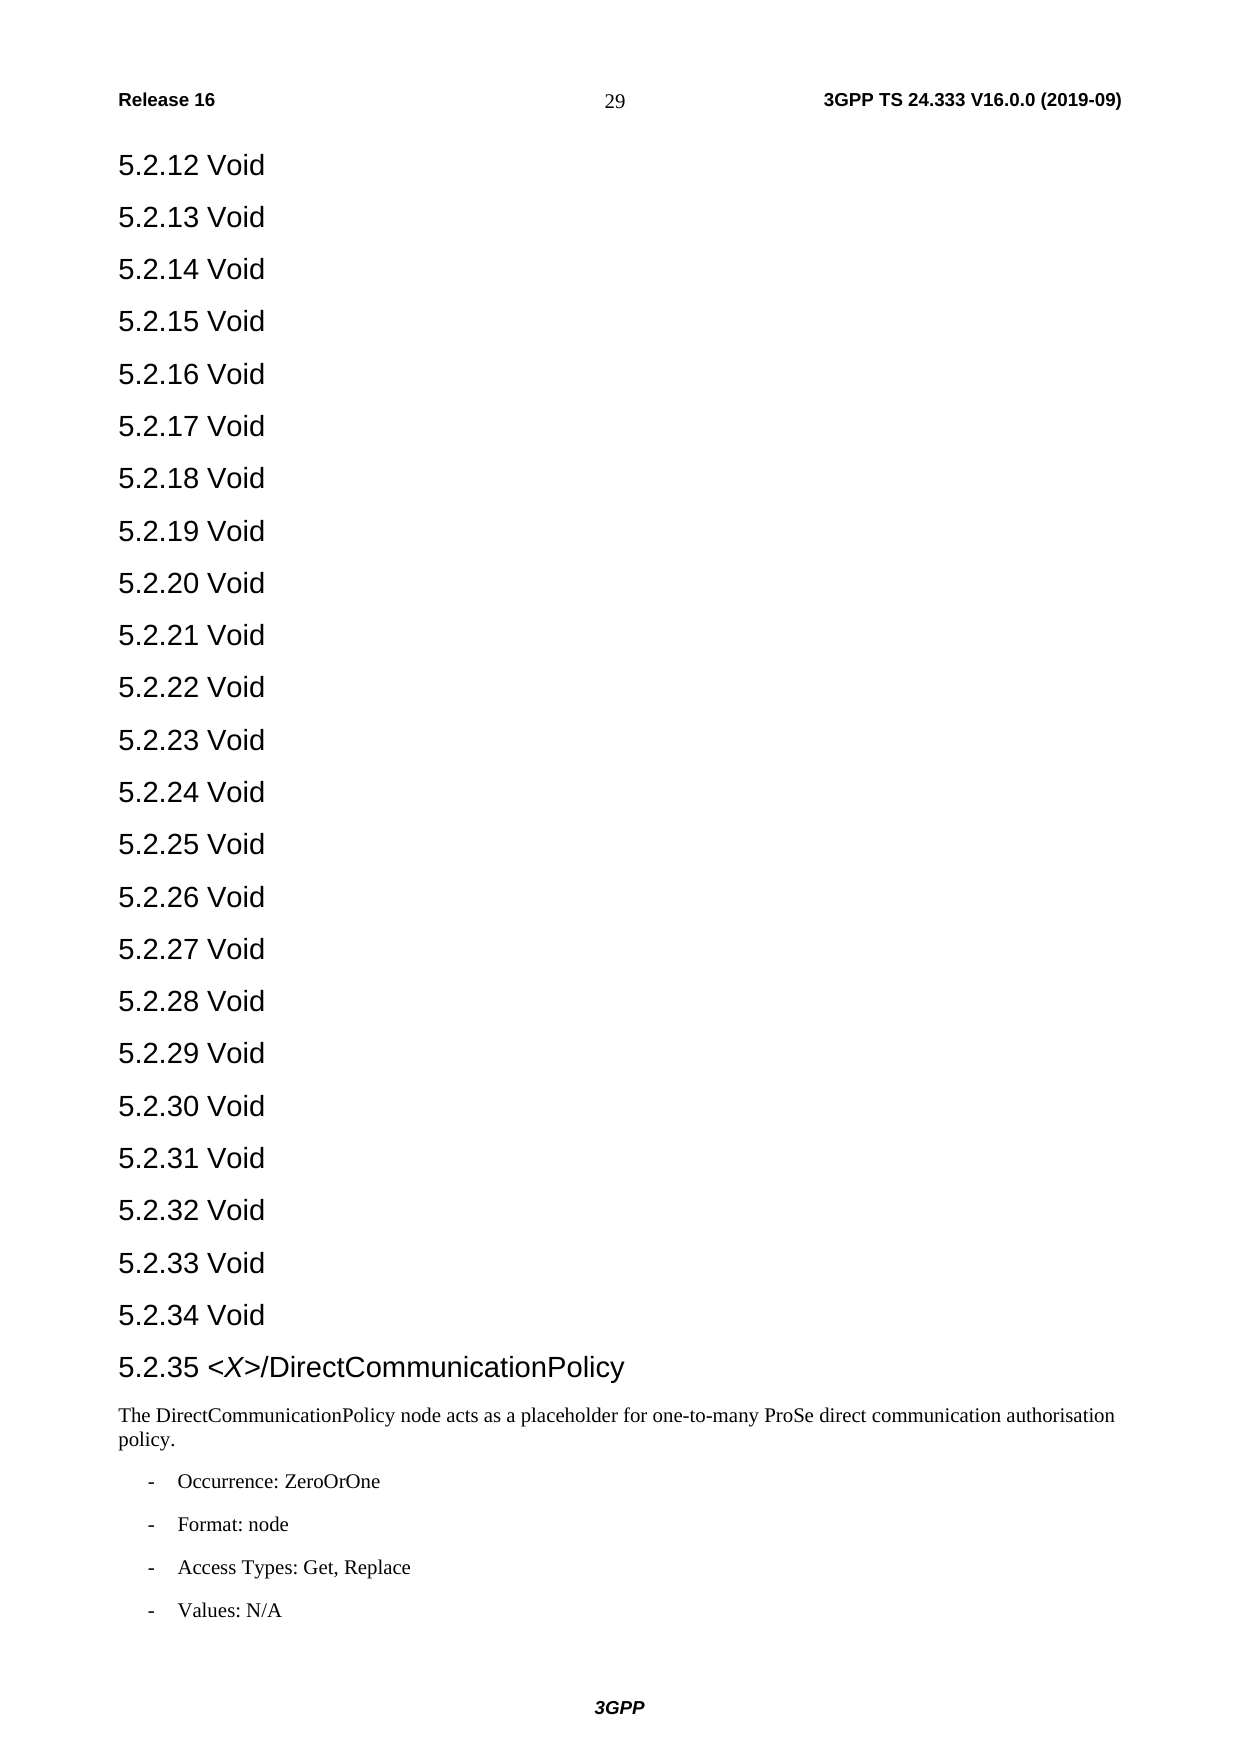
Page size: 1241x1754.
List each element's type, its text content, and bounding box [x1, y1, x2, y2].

subtitle 5.2.34 Void [118, 1298, 1122, 1331]
subtitle 5.2.14 Void [118, 252, 1122, 286]
subtitle 5.2.22 Void [118, 670, 1122, 704]
text - Occurrence: ZeroOrOne [148, 1469, 1122, 1493]
text - Access Types: Get, Replace [148, 1555, 1122, 1579]
subtitle 5.2.35 <X>/DirectCommunicationPolicy [118, 1350, 1122, 1384]
subtitle 5.2.31 Void [118, 1141, 1122, 1174]
subtitle 5.2.26 Void [118, 879, 1122, 913]
subtitle 5.2.23 Void [118, 723, 1122, 756]
subtitle 5.2.13 Void [118, 200, 1122, 233]
subtitle 5.2.16 Void [118, 357, 1122, 390]
subtitle 5.2.32 Void [118, 1193, 1122, 1227]
subtitle 5.2.17 Void [118, 409, 1122, 442]
subtitle 5.2.28 Void [118, 984, 1122, 1018]
subtitle 5.2.25 Void [118, 827, 1122, 861]
subtitle 5.2.12 Void [118, 147, 1122, 181]
subtitle 5.2.24 Void [118, 775, 1122, 808]
subtitle 5.2.30 Void [118, 1089, 1122, 1122]
subtitle 5.2.27 Void [118, 932, 1122, 965]
subtitle 5.2.18 Void [118, 461, 1122, 495]
subtitle 5.2.15 Void [118, 304, 1122, 338]
subtitle 5.2.21 Void [118, 618, 1122, 652]
subtitle 5.2.33 Void [118, 1246, 1122, 1279]
text The DirectCommunicationPolicy node acts as a placeholder for one-to-many ProSe direct communication authorisation policy. [118, 1402, 1122, 1451]
subtitle 5.2.19 Void [118, 513, 1122, 547]
subtitle 5.2.20 Void [118, 566, 1122, 599]
text - Values: N/A [148, 1598, 1122, 1622]
text - Format: node [148, 1512, 1122, 1536]
subtitle 5.2.29 Void [118, 1036, 1122, 1070]
